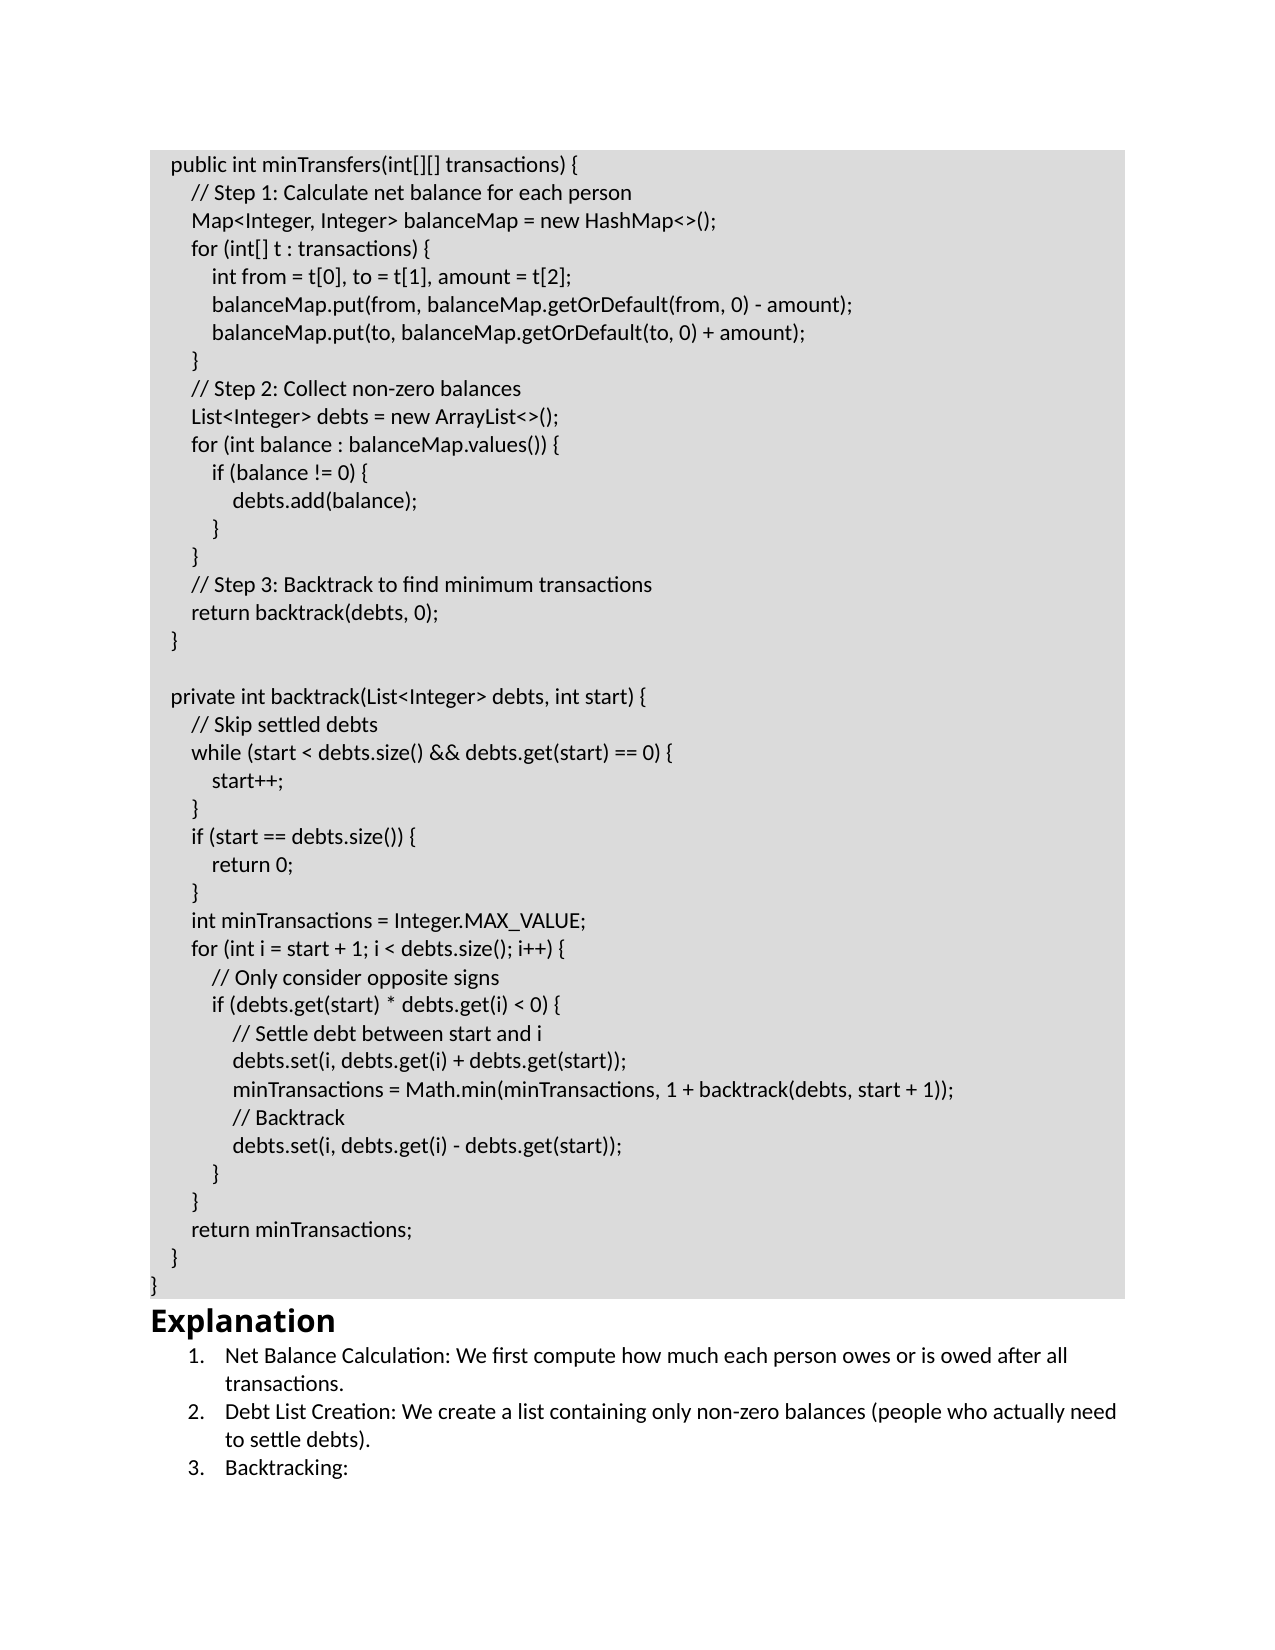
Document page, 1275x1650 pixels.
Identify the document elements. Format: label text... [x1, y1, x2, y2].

text Map<Integer, Integer> balanceMap = new HashMap<>(); [150, 206, 1125, 234]
text } [150, 1187, 1125, 1215]
text // Only consider opposite signs [150, 963, 1125, 991]
text if (debts.get(start) * debts.get(i) < 0) { [150, 991, 1125, 1019]
text } [150, 514, 1125, 542]
text int minTransactions = Integer.MAX_VALUE; [150, 907, 1125, 934]
text balanceMap.put(from, balanceMap.getOrDefault(from, 0) - amount); [150, 290, 1125, 318]
text List<Integer> debts = new ArrayList<>(); [150, 402, 1125, 430]
text } [150, 346, 1125, 374]
text // Backtrack [150, 1103, 1125, 1131]
text debts.set(i, debts.get(i) + debts.get(start)); [150, 1047, 1125, 1075]
text } [150, 1271, 1125, 1299]
text start++; [150, 766, 1125, 794]
text if (start == debts.size()) { [150, 822, 1125, 851]
text for (int i = start + 1; i < debts.size(); i++) { [150, 934, 1125, 963]
text // Step 1: Calculate net balance for each person [150, 178, 1125, 206]
text if (balance != 0) { [150, 458, 1125, 486]
text } [150, 626, 1125, 654]
text } [150, 542, 1125, 570]
text minTransactions = Math.min(minTransactions, 1 + backtrack(debts, start + 1)); [150, 1075, 1125, 1103]
text } [150, 878, 1125, 907]
text } [150, 1159, 1125, 1187]
text return backtrack(debts, 0); [150, 598, 1125, 626]
text for (int balance : balanceMap.values()) { [150, 430, 1125, 458]
text return 0; [150, 851, 1125, 878]
text debts.set(i, debts.get(i) - debts.get(start)); [150, 1131, 1125, 1159]
text debts.add(balance); [150, 486, 1125, 514]
text int from = t[0], to = t[1], amount = t[2]; [150, 262, 1125, 290]
text balanceMap.put(to, balanceMap.getOrDefault(to, 0) + amount); [150, 318, 1125, 346]
list Debt List Creation: We create a list containing only non-zero balances (people who actually need to settle debts). [187, 1397, 1125, 1453]
list Backtracking: [187, 1453, 1125, 1482]
text } [150, 794, 1125, 822]
text // Step 2: Collect non-zero balances [150, 374, 1125, 402]
text private int backtrack(List<Integer> debts, int start) { [150, 682, 1125, 710]
text } [150, 1243, 1125, 1271]
text while (start < debts.size() && debts.get(start) == 0) { [150, 738, 1125, 766]
text // Skip settled debts [150, 710, 1125, 738]
text // Settle debt between start and i [150, 1019, 1125, 1047]
text public int minTransfers(int[][] transactions) { [150, 150, 1125, 178]
text // Step 3: Backtrack to find minimum transactions [150, 570, 1125, 598]
list Net Balance Calculation: We first compute how much each person owes or is owed after all transactions. [187, 1341, 1125, 1397]
text return minTransactions; [150, 1215, 1125, 1243]
text for (int[] t : transactions) { [150, 234, 1125, 262]
